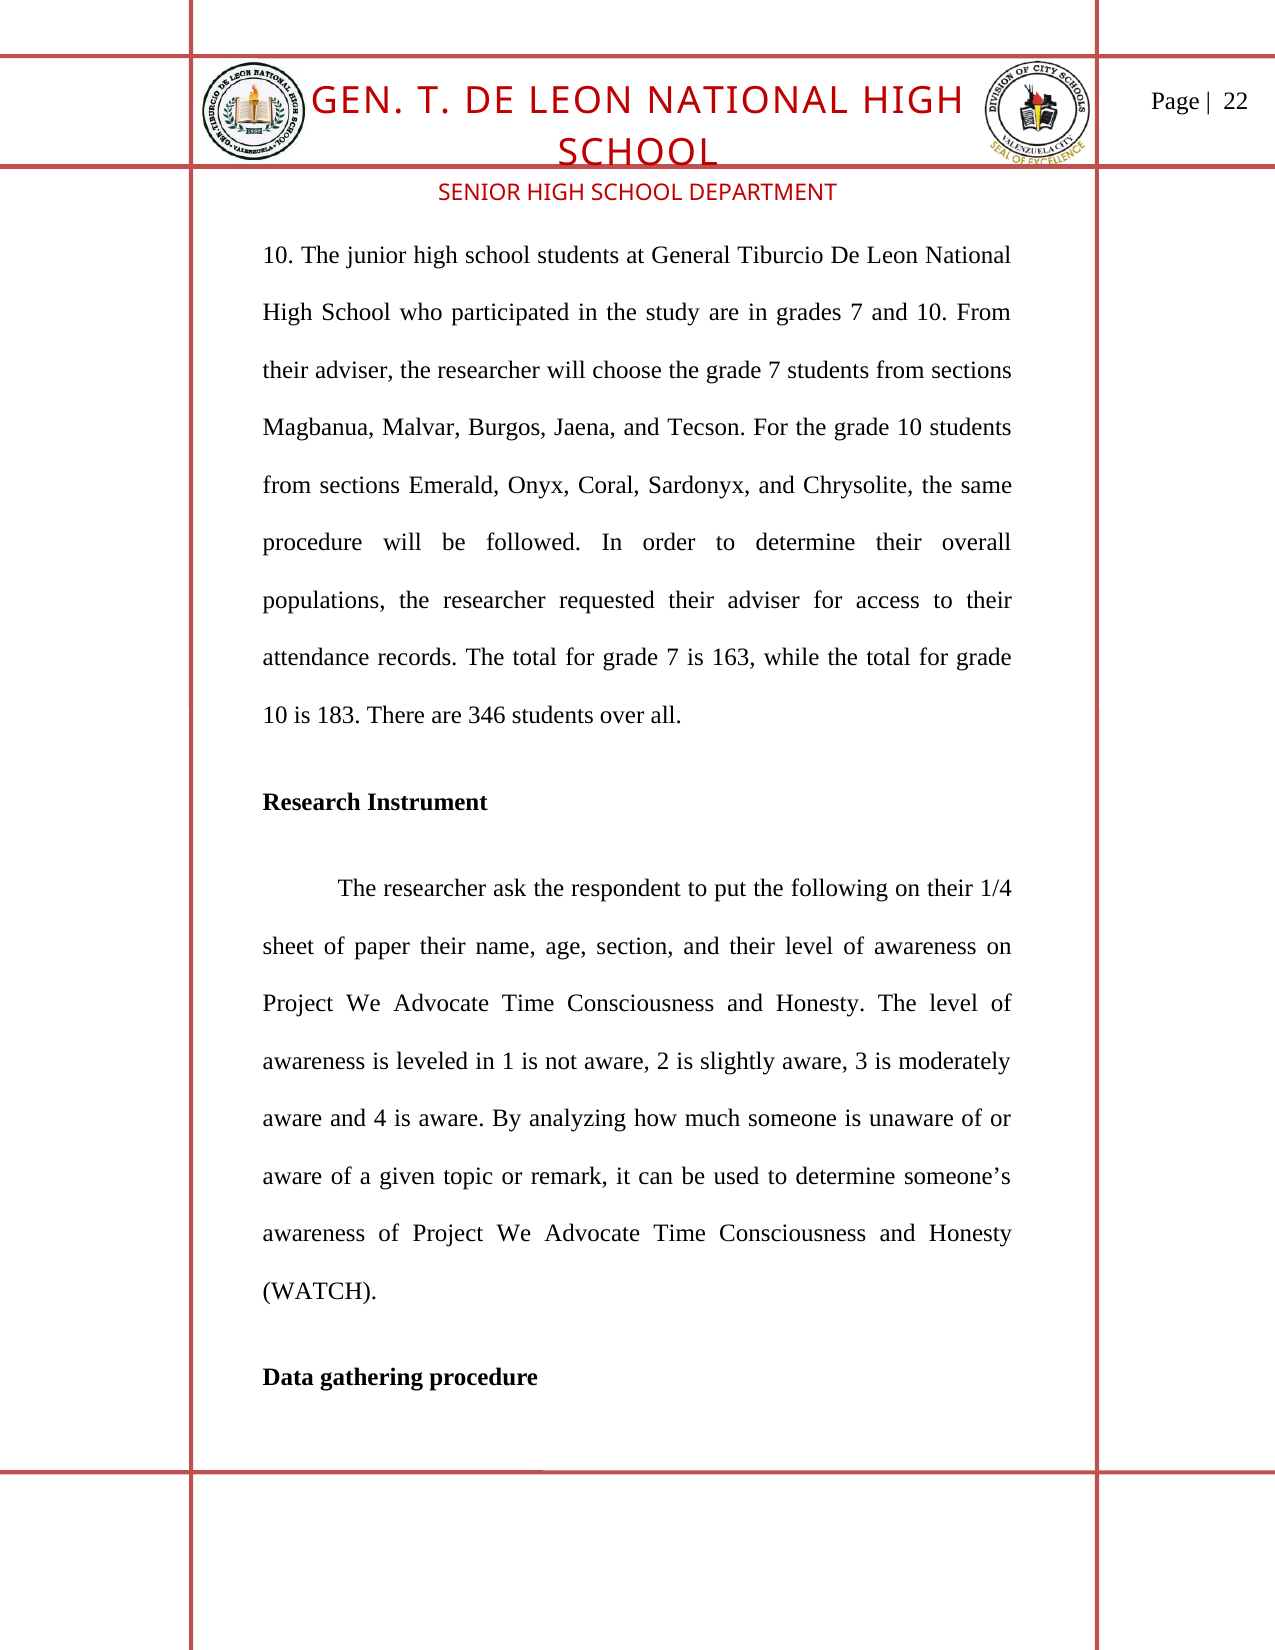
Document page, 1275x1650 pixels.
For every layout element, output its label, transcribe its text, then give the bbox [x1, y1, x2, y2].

picture [195, 59, 311, 164]
subtitle Research Instrument [262, 787, 1012, 815]
subtitle Data gathering procedure [262, 1362, 1012, 1391]
picture [977, 59, 1094, 164]
text The researcher ask the respondent to put the following on their 1/4 sheet of paper their name, age, section, and their level of awareness on Project We Advocate Time Consciousness and Honesty. The level of awareness is leveled in 1 is not aware, 2 is slightly aware, 3 is moderately aware and 4 is aware. By analyzing how much someone is unaware of or aware of a given topic or remark, it can be used to determine someone’s awareness of Project We Advocate Time Consciousness and Honesty (WATCH). [262, 873, 1012, 1304]
